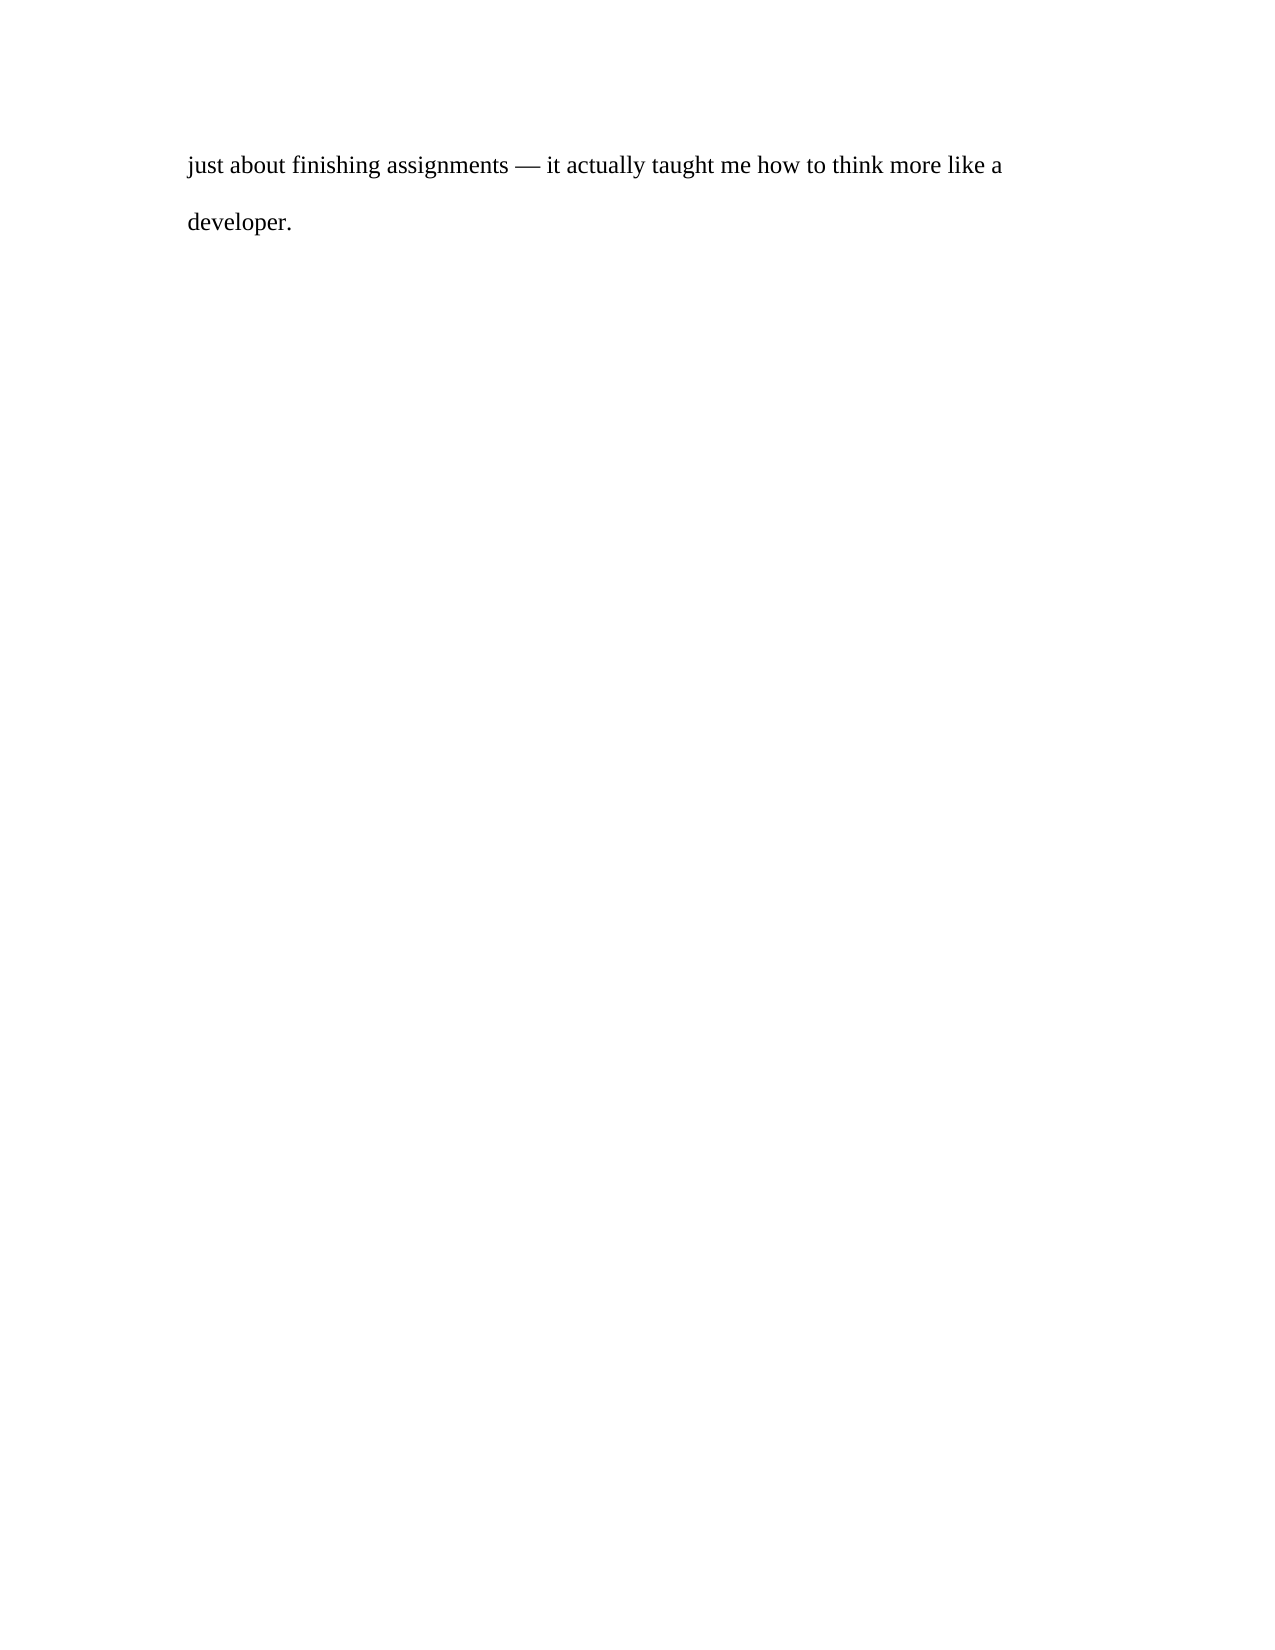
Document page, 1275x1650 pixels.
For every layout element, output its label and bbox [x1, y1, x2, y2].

text [187, 150, 1087, 236]
